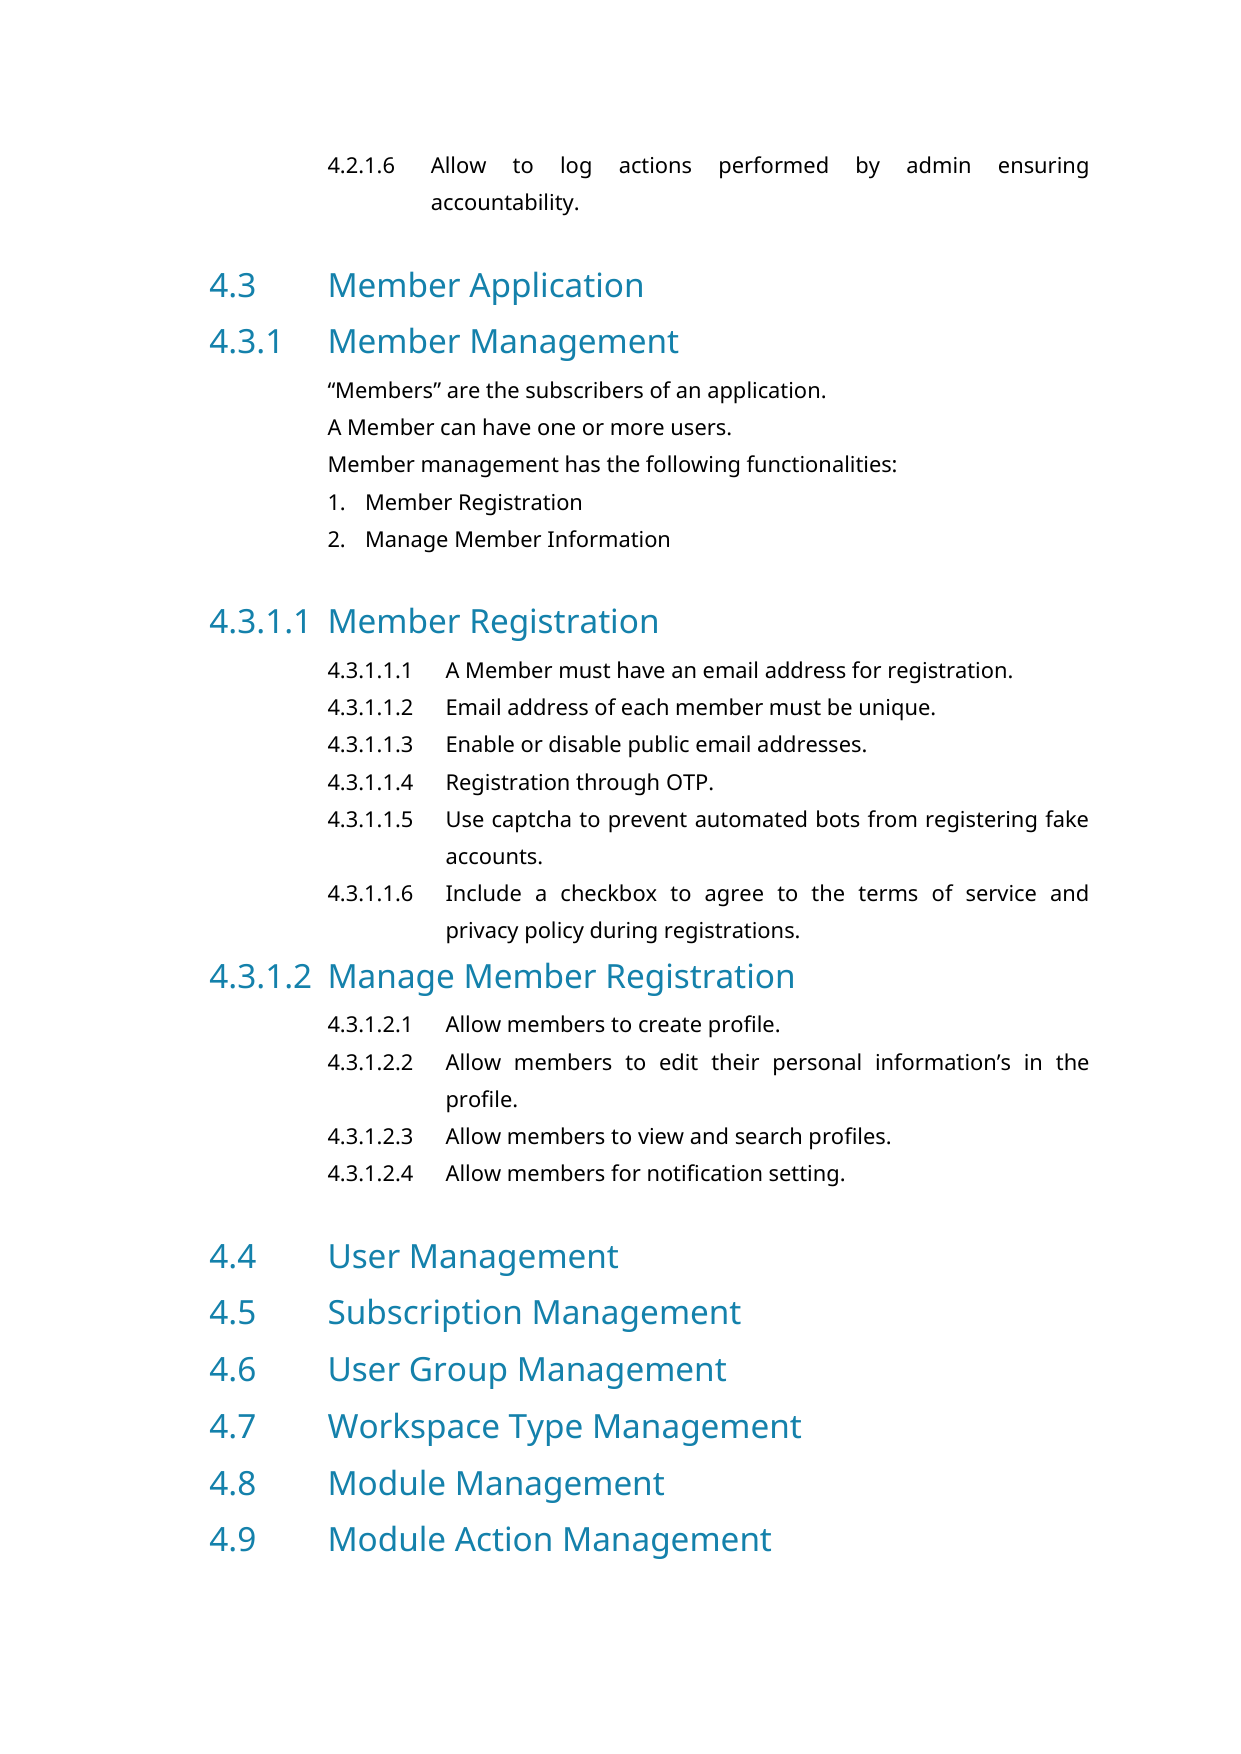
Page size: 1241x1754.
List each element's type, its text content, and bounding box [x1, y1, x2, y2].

list Member Application [209, 262, 1090, 307]
list Use captcha to prevent automated bots from registering fake accounts. [327, 804, 1090, 871]
list Member Registration [327, 487, 1090, 516]
list Include a checkbox to agree to the terms of service and privacy policy during registrations. [327, 878, 1090, 945]
list User Group Management [209, 1346, 1090, 1391]
list Workspace Type Management [209, 1403, 1090, 1448]
list Allow members to create profile. [327, 1009, 1090, 1039]
list “Members” are the subscribers of an application. [327, 375, 1090, 405]
list Manage Member Information [327, 524, 1090, 554]
list Email address of each member must be unique. [327, 692, 1090, 722]
list Module Management [209, 1459, 1090, 1505]
list A Member can have one or more users. [327, 412, 1090, 442]
list Allow members for notification setting. [327, 1158, 1090, 1188]
list A Member must have an email address for registration. [327, 655, 1090, 685]
list Member Management [209, 318, 1090, 364]
list Member management has the following functionalities: [327, 449, 1090, 479]
list Module Action Management [209, 1516, 1090, 1562]
list Allow to log actions performed by admin ensuring accountability. [327, 150, 1090, 217]
list Registration through OTP. [327, 767, 1090, 796]
list Allow members to edit their personal information’s in the profile. [327, 1046, 1090, 1113]
list Member Registration [209, 598, 1090, 644]
list Allow members to view and search profiles. [327, 1121, 1090, 1151]
list Manage Member Registration [209, 952, 1090, 998]
list Enable or disable public email addresses. [327, 729, 1090, 759]
list User Management [209, 1232, 1090, 1278]
list Subscription Management [209, 1289, 1090, 1334]
